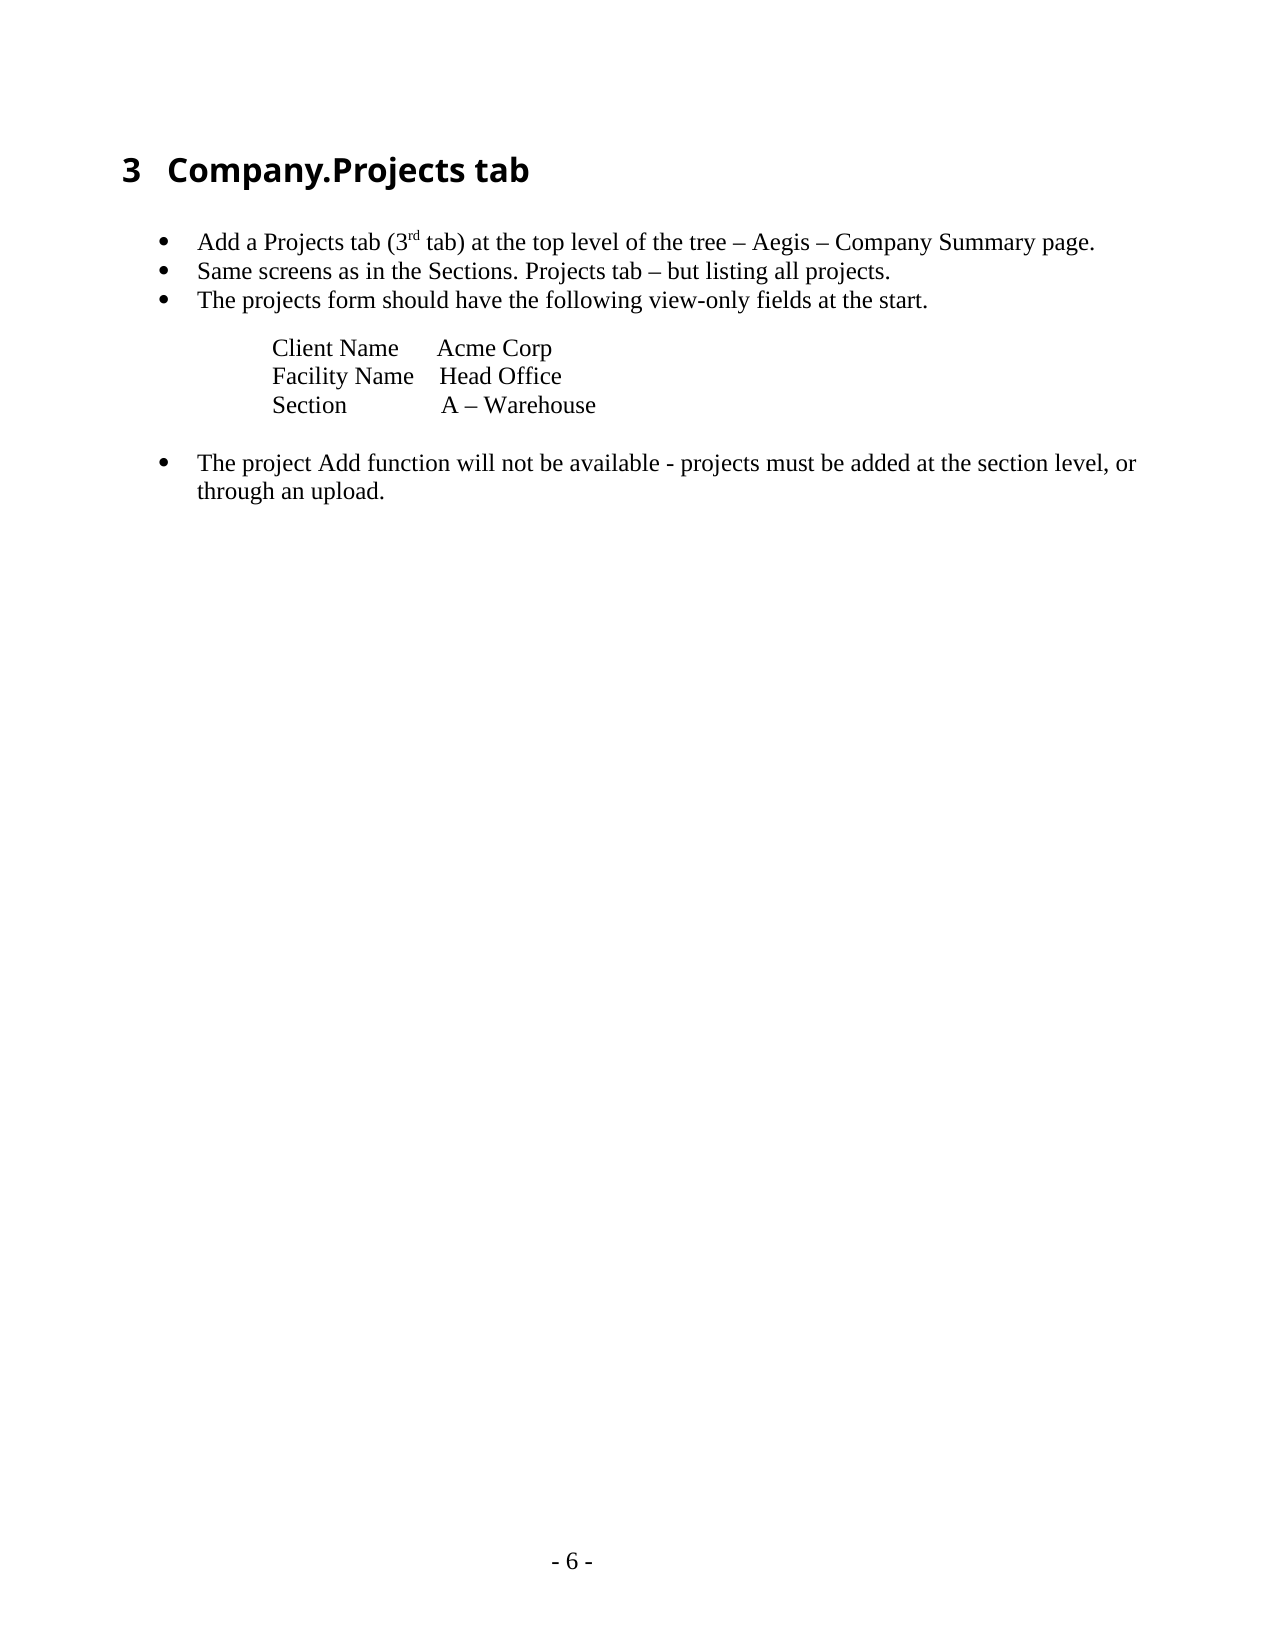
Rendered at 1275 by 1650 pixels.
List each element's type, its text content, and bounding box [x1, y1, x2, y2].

list The project Add function will not be available - projects must be added at the section level, or through an upload. [159, 448, 1162, 505]
text Facility Name Head Office [197, 361, 1162, 390]
text Section A – Warehouse [197, 390, 1162, 419]
text Client Name Acme Corp [197, 333, 1162, 361]
list Add a Projects tab (3rd tab) at the top level of the tree – Aegis – Company Summary page. [159, 227, 1162, 256]
subtitle Company.Projects tab [122, 147, 1162, 192]
list The projects form should have the following view-only fields at the start. [159, 285, 1162, 313]
list Same screens as in the Sections. Projects tab – but listing all projects. [159, 256, 1162, 285]
